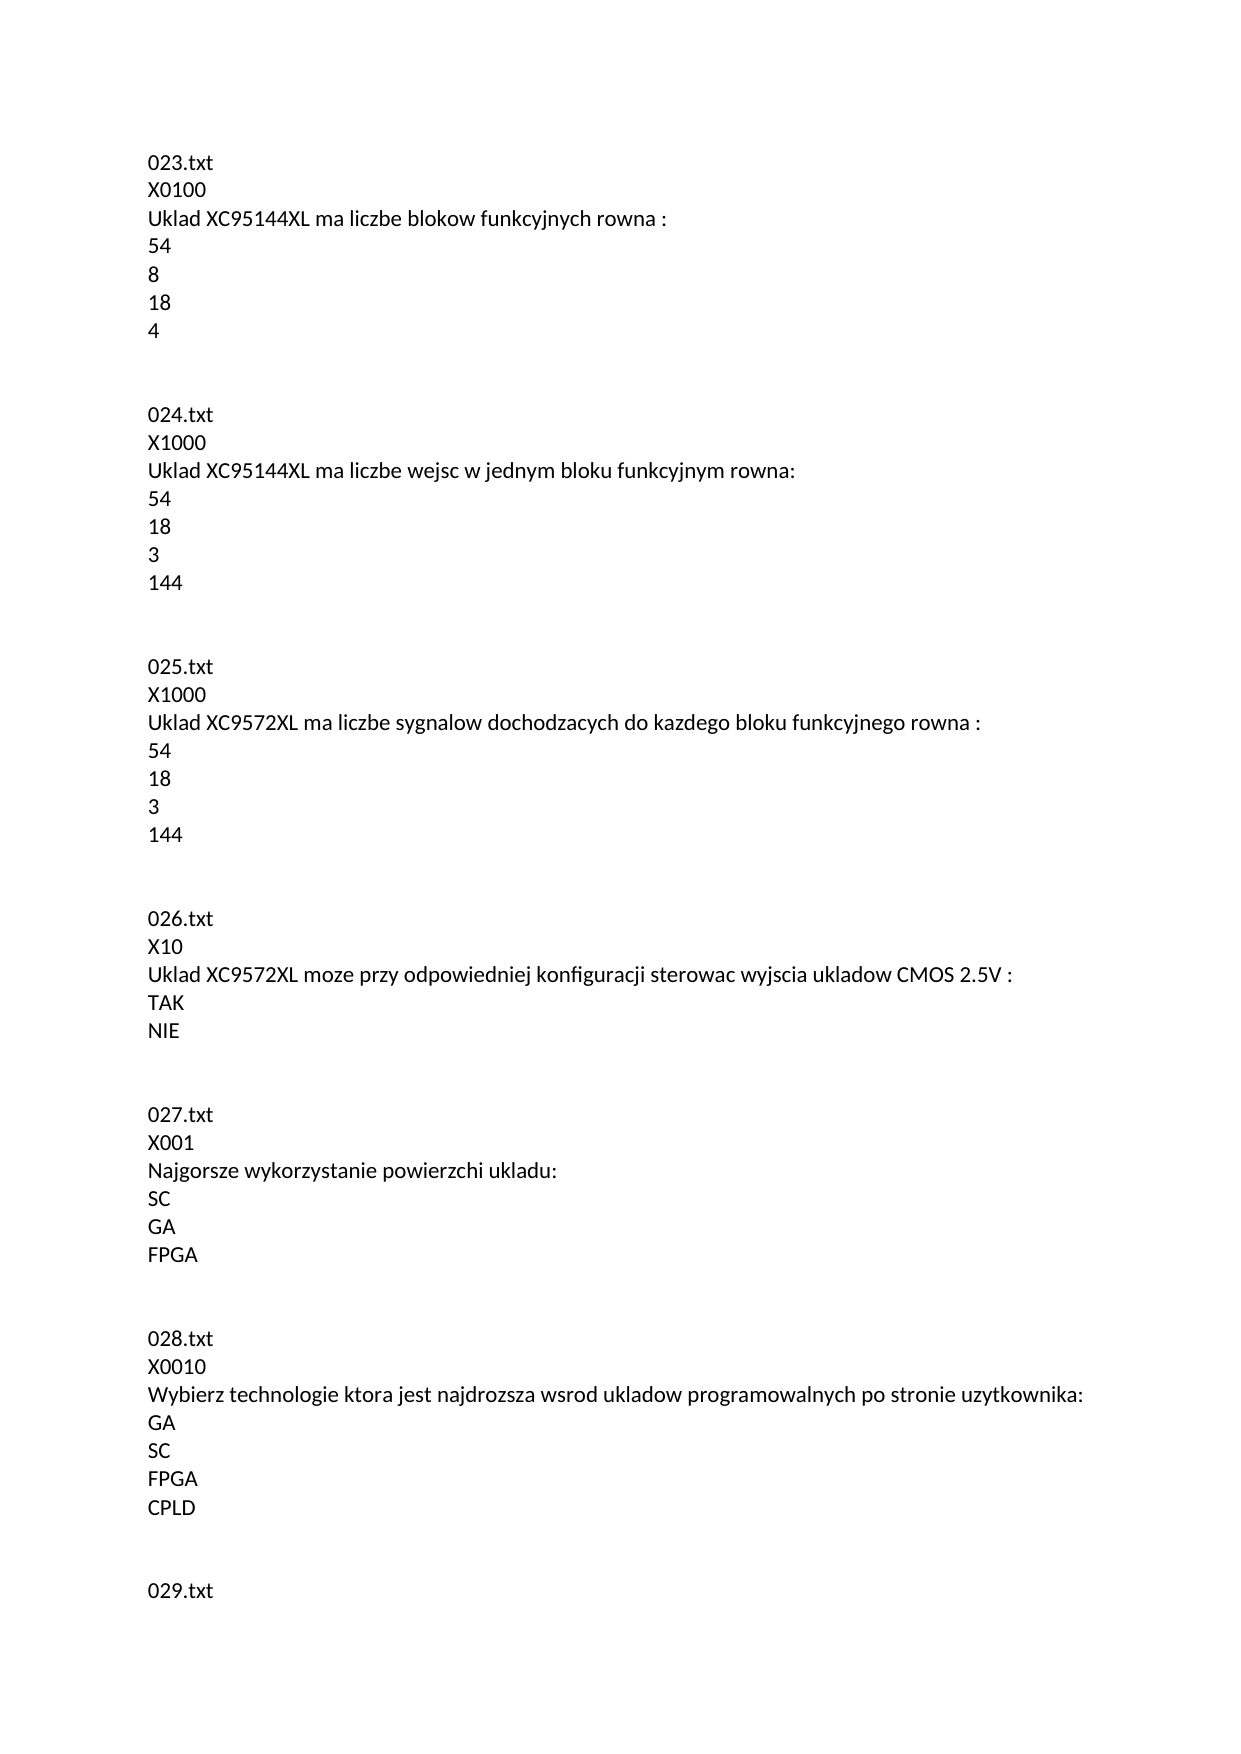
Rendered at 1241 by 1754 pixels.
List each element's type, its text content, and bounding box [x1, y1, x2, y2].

text X001 [148, 1128, 1093, 1156]
text 023.txt [148, 148, 1093, 176]
text 18 [148, 288, 1093, 316]
text 4 [148, 316, 1093, 344]
text 144 [148, 568, 1093, 596]
text SC [148, 1437, 1093, 1464]
text X1000 [148, 680, 1093, 708]
text 025.txt [148, 652, 1093, 680]
text NIE [148, 1016, 1093, 1044]
text 3 [148, 792, 1093, 820]
text GA [148, 1212, 1093, 1240]
text 029.txt [148, 1577, 1093, 1605]
text Uklad XC95144XL ma liczbe blokow funkcyjnych rowna : [148, 204, 1093, 232]
text 024.txt [148, 400, 1093, 428]
text 8 [148, 260, 1093, 288]
text TAK [148, 988, 1093, 1016]
text Wybierz technologie ktora jest najdrozsza wsrod ukladow programowalnych po stronie uzytkownika: [148, 1381, 1093, 1408]
text Uklad XC9572XL ma liczbe sygnalow dochodzacych do kazdego bloku funkcyjnego rowna : [148, 708, 1093, 736]
text 028.txt [148, 1324, 1093, 1352]
text X10 [148, 932, 1093, 960]
text X1000 [148, 428, 1093, 456]
text FPGA [148, 1240, 1093, 1268]
text CPLD [148, 1493, 1093, 1521]
text Uklad XC95144XL ma liczbe wejsc w jednym bloku funkcyjnym rowna: [148, 456, 1093, 484]
text 3 [148, 540, 1093, 568]
text GA [148, 1408, 1093, 1437]
text FPGA [148, 1464, 1093, 1493]
text Uklad XC9572XL moze przy odpowiedniej konfiguracji sterowac wyjscia ukladow CMOS 2.5V : [148, 960, 1093, 988]
text 026.txt [148, 904, 1093, 932]
text 18 [148, 764, 1093, 792]
text 18 [148, 512, 1093, 540]
text SC [148, 1184, 1093, 1212]
text 54 [148, 232, 1093, 260]
text 027.txt [148, 1100, 1093, 1128]
text 54 [148, 484, 1093, 512]
text X0100 [148, 176, 1093, 204]
text Najgorsze wykorzystanie powierzchi ukladu: [148, 1156, 1093, 1184]
text X0010 [148, 1352, 1093, 1381]
text 54 [148, 736, 1093, 764]
text 144 [148, 820, 1093, 848]
